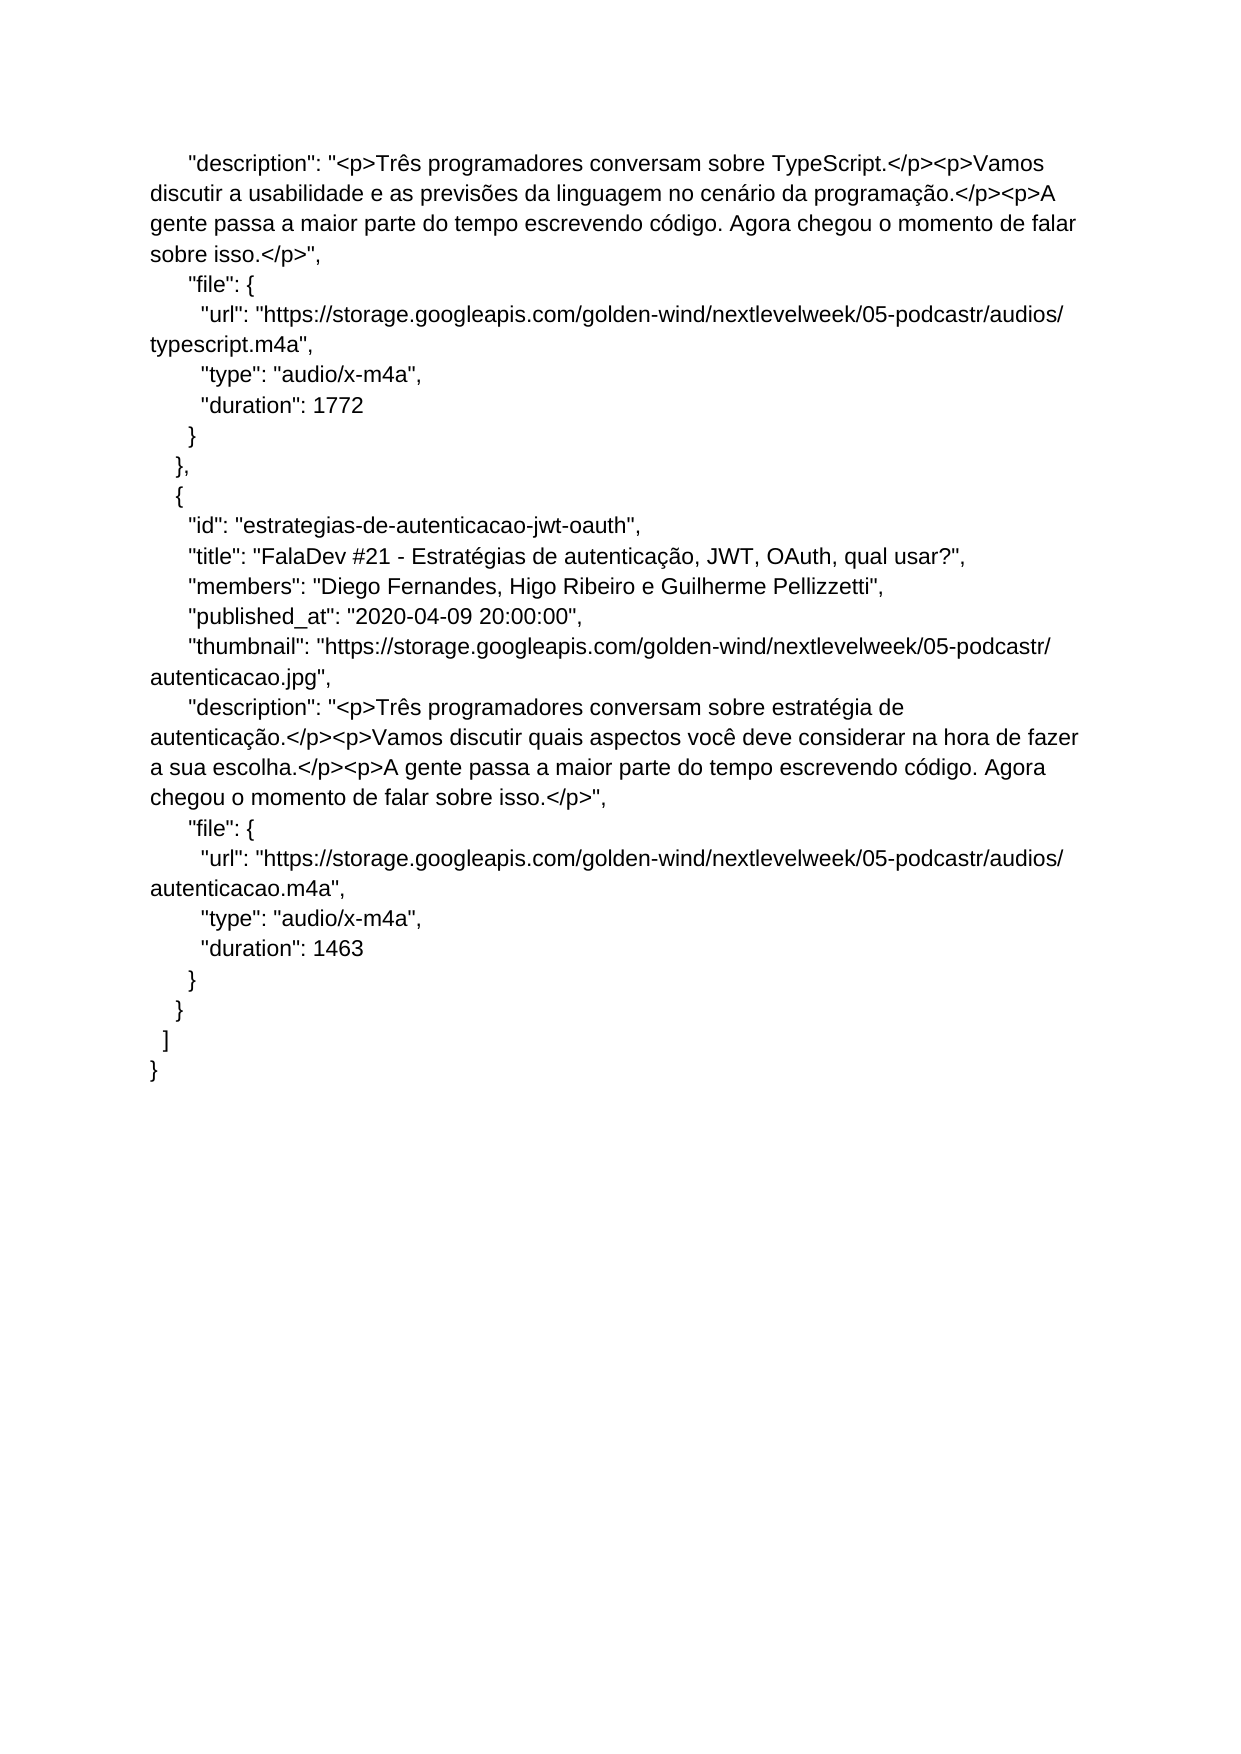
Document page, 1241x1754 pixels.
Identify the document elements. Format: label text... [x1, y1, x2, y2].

text "url": "https://storage.googleapis.com/golden-wind/nextlevelweek/05-podcastr/audios/autenticacao.m4a", [150, 845, 1090, 901]
text "id": "estrategias-de-autenticacao-jwt-oauth", [150, 512, 1090, 539]
text "description": "<p>Três programadores conversam sobre TypeScript.</p><p>Vamos discutir a usabilidade e as previsões da linguagem no cenário da programação.</p><p>A gente passa a maior parte do tempo escrevendo código. Agora chegou o momento de falar sobre isso.</p>", [150, 150, 1090, 267]
text } [150, 966, 1090, 992]
text "file": { [150, 271, 1090, 297]
text "url": "https://storage.googleapis.com/golden-wind/nextlevelweek/05-podcastr/audios/typescript.m4a", [150, 301, 1090, 358]
text "published_at": "2020-04-09 20:00:00", [150, 603, 1090, 629]
text "type": "audio/x-m4a", [150, 905, 1090, 932]
text } [150, 1056, 1090, 1083]
text "description": "<p>Três programadores conversam sobre estratégia de autenticação.</p><p>Vamos discutir quais aspectos você deve considerar na hora de fazer a sua escolha.</p><p>A gente passa a maior parte do tempo escrevendo código. Agora chegou o momento de falar sobre isso.</p>", [150, 694, 1090, 811]
text "members": "Diego Fernandes, Higo Ribeiro e Guilherme Pellizzetti", [150, 573, 1090, 599]
text "duration": 1772 [150, 392, 1090, 418]
text "duration": 1463 [150, 935, 1090, 962]
text "thumbnail": "https://storage.googleapis.com/golden-wind/nextlevelweek/05-podcastr/autenticacao.jpg", [150, 633, 1090, 690]
text "title": "FalaDev #21 - Estratégias de autenticação, JWT, OAuth, qual usar?", [150, 543, 1090, 569]
text { [150, 482, 1090, 509]
text } [150, 996, 1090, 1022]
text "type": "audio/x-m4a", [150, 361, 1090, 388]
text ] [150, 1026, 1090, 1052]
text } [150, 422, 1090, 448]
text "file": { [150, 814, 1090, 841]
text }, [150, 452, 1090, 478]
